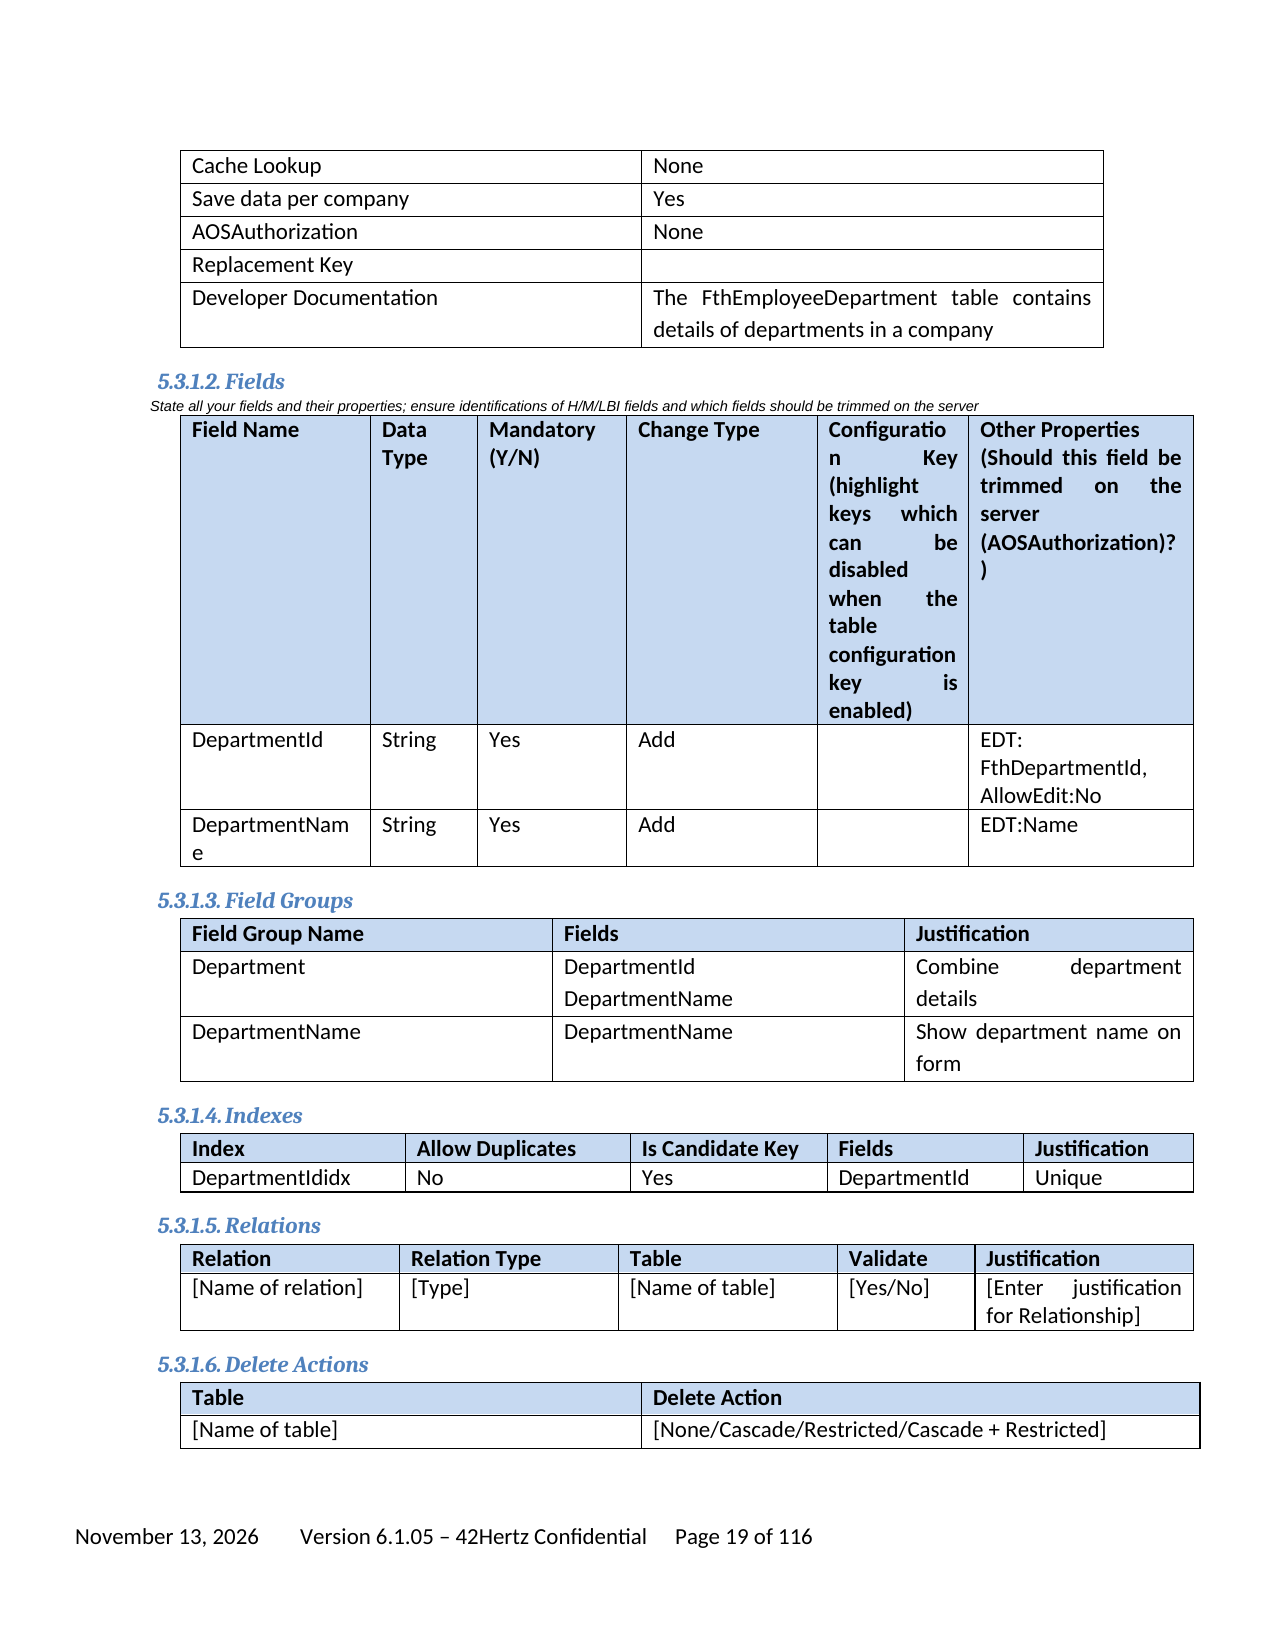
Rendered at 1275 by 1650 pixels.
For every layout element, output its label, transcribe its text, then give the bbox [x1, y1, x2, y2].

table_cell [None/Cascade/Restricted/Cascade + Restricted] [642, 1416, 1199, 1447]
table_header Delete Action [642, 1383, 1199, 1414]
subtitle Fields [157, 369, 1200, 395]
table_cell Yes [478, 810, 626, 866]
table_header Fields [828, 1134, 1023, 1162]
table_header Field Group Name [181, 919, 552, 951]
table_cell Combine department details [905, 952, 1193, 1016]
table_header Justification [976, 1245, 1193, 1272]
table_header Justification [905, 919, 1193, 951]
table_cell [Name of relation] [181, 1274, 399, 1329]
table_cell The FthEmployeeDepartment table contains details of departments in a company [642, 283, 1103, 347]
table_header Field Name [181, 416, 370, 724]
table_cell Save data per company [181, 184, 641, 216]
table_header Data Type [371, 416, 477, 724]
table_cell DepartmentId DepartmentName [553, 952, 904, 1016]
table_cell DepartmentIdidx [181, 1163, 405, 1191]
table_header Validate [838, 1245, 974, 1272]
table_cell Replacement Key [181, 250, 641, 282]
table_header Other Properties (Should this field be trimmed on the server (AOSAuthorization)?) [969, 416, 1193, 724]
table_cell DepartmentName [553, 1017, 904, 1081]
table_header Index [181, 1134, 405, 1162]
table_cell Cache Lookup [181, 151, 641, 183]
table_cell Yes [631, 1163, 827, 1191]
table_header Justification [1024, 1134, 1193, 1162]
table_cell EDT:Name [969, 810, 1193, 866]
subtitle Delete Actions [157, 1351, 1200, 1378]
table_cell [Name of table] [619, 1274, 837, 1329]
table_cell [642, 250, 1103, 282]
table_cell Department [181, 952, 552, 1016]
table_cell [Type] [400, 1274, 618, 1329]
table_cell No [406, 1163, 630, 1191]
table_cell EDT: FthDepartmentId, AllowEdit:No [969, 725, 1193, 809]
table_cell Yes [478, 725, 626, 809]
table_cell DepartmentName [181, 1017, 552, 1081]
table_header Configuration Key (highlight keys which can be disabled when the table configuration key is enabled) [818, 416, 968, 724]
table_cell AOSAuthorization [181, 217, 641, 249]
table_cell String [371, 725, 477, 809]
table_cell DepartmentId [181, 725, 370, 809]
table_cell String [371, 810, 477, 866]
table_cell None [642, 151, 1103, 183]
table_cell Add [627, 725, 817, 809]
table_cell DepartmentId [828, 1163, 1023, 1191]
table_cell Add [627, 810, 817, 866]
table_cell Show department name on form [905, 1017, 1193, 1081]
table_cell [818, 725, 968, 809]
table_header Change Type [627, 416, 817, 724]
table_header Is Candidate Key [631, 1134, 827, 1162]
table_cell Developer Documentation [181, 283, 641, 347]
table_header Mandatory (Y/N) [478, 416, 626, 724]
subtitle Relations [157, 1213, 1200, 1239]
table_header Relation Type [400, 1245, 618, 1272]
table_cell DepartmentName [181, 810, 370, 866]
table_cell [818, 810, 968, 866]
table_cell [Name of table] [181, 1416, 641, 1447]
table_header Table [619, 1245, 837, 1272]
subtitle Indexes [157, 1103, 1200, 1129]
table_cell Unique [1024, 1163, 1193, 1191]
table_cell [Yes/No] [838, 1274, 974, 1329]
table_header Allow Duplicates [406, 1134, 630, 1162]
table_header Fields [553, 919, 904, 951]
table_cell None [642, 217, 1103, 249]
table_header Relation [181, 1245, 399, 1272]
table_header Table [181, 1383, 641, 1414]
subtitle Field Groups [157, 888, 1200, 914]
table_cell [Enter justification for Relationship] [976, 1274, 1193, 1329]
text State all your fields and their properties; ensure identifications of H/M/LBI fields and which fields should be trimmed on the server [150, 399, 1200, 414]
table_cell Yes [642, 184, 1103, 216]
